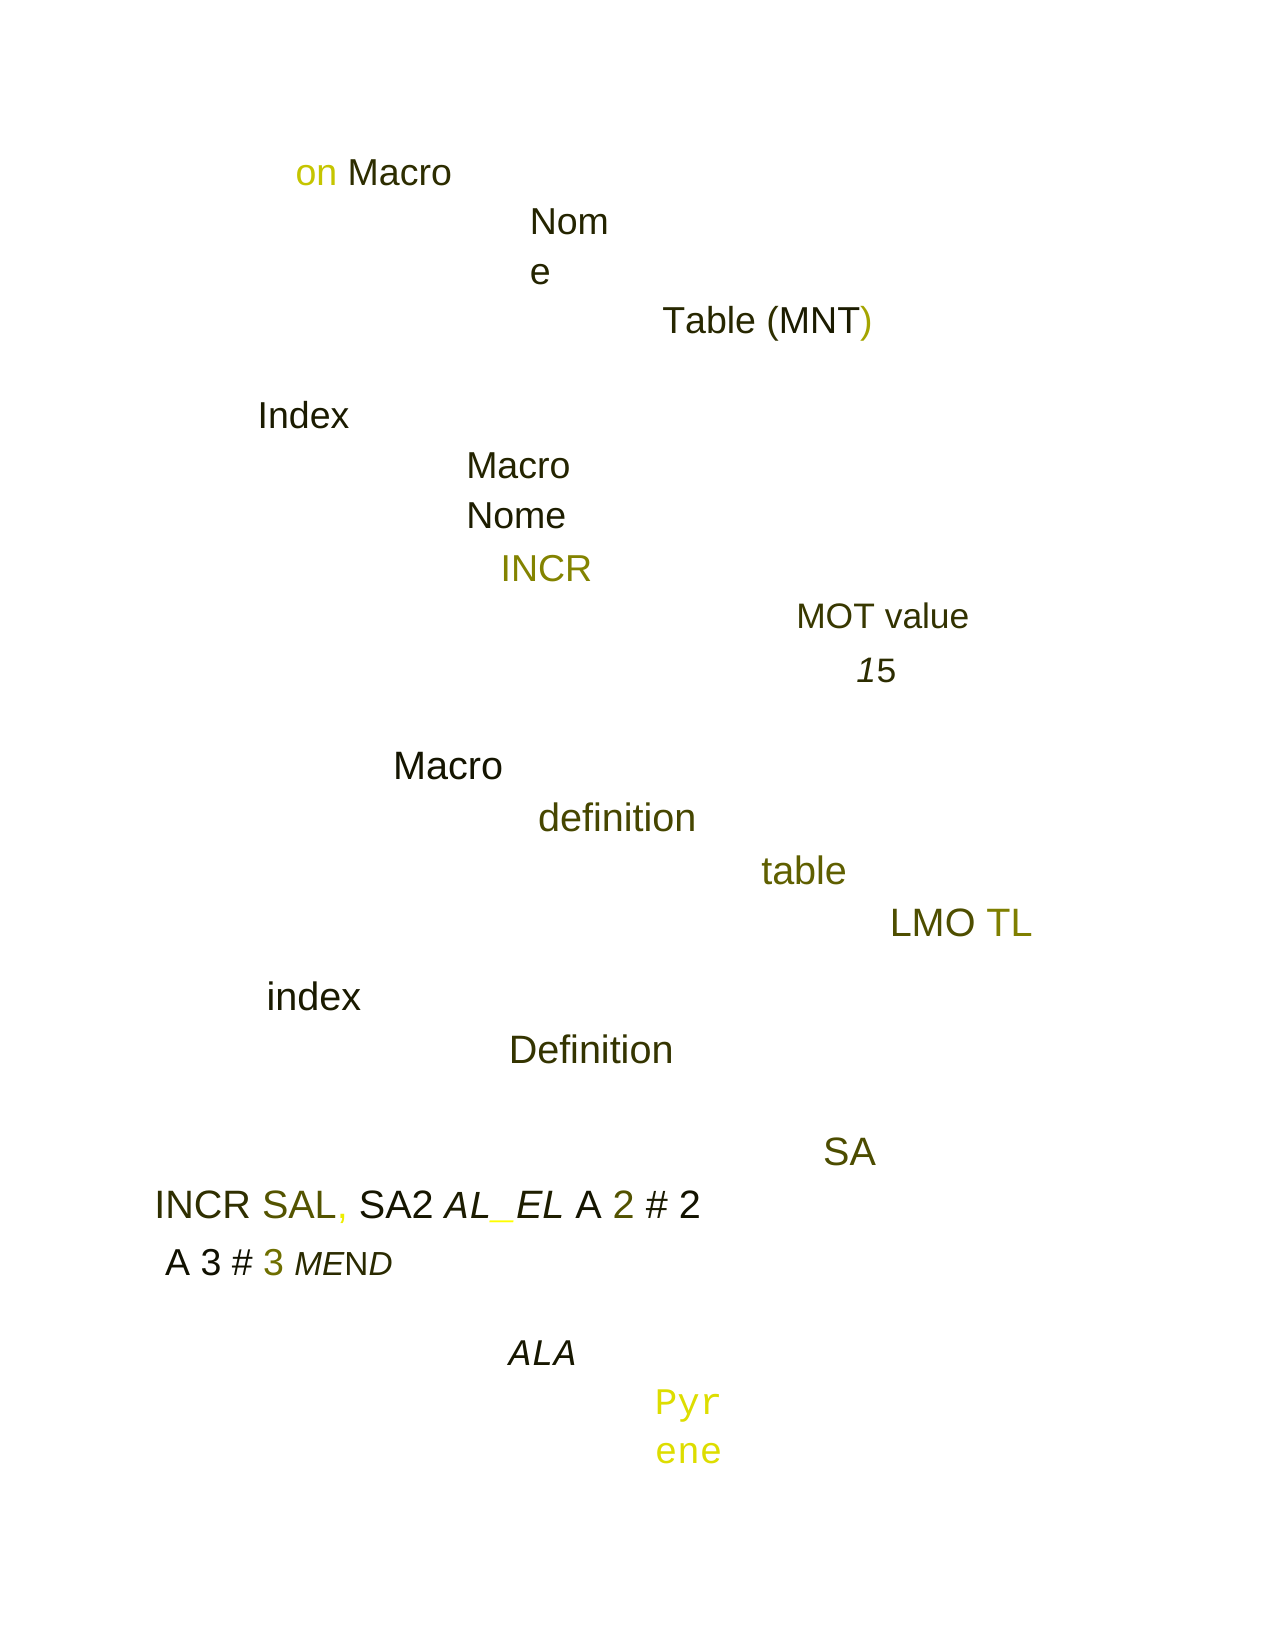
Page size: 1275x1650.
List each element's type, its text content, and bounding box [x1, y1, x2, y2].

text ALA [508, 1334, 611, 1377]
text Index [257, 394, 352, 437]
text MOT value [796, 596, 1034, 636]
text A 3 # 3 MEND [165, 1240, 708, 1283]
text Nome [529, 199, 622, 292]
text INCR [500, 546, 608, 589]
text INCR SAL, SA2 AL_EL A 2 # 2 [154, 1181, 804, 1230]
text Definition [508, 1026, 677, 1072]
text Pyrene [654, 1383, 740, 1474]
text definition [538, 794, 725, 840]
text Macro Nome [466, 443, 672, 536]
text SA [823, 1128, 904, 1174]
text table [761, 847, 864, 892]
text 15 [856, 649, 918, 693]
text index [266, 974, 386, 1019]
text Macro [393, 742, 516, 788]
text on Macro [295, 150, 516, 193]
text LMO TL [889, 899, 1044, 945]
text Table (MNT) [662, 299, 909, 342]
